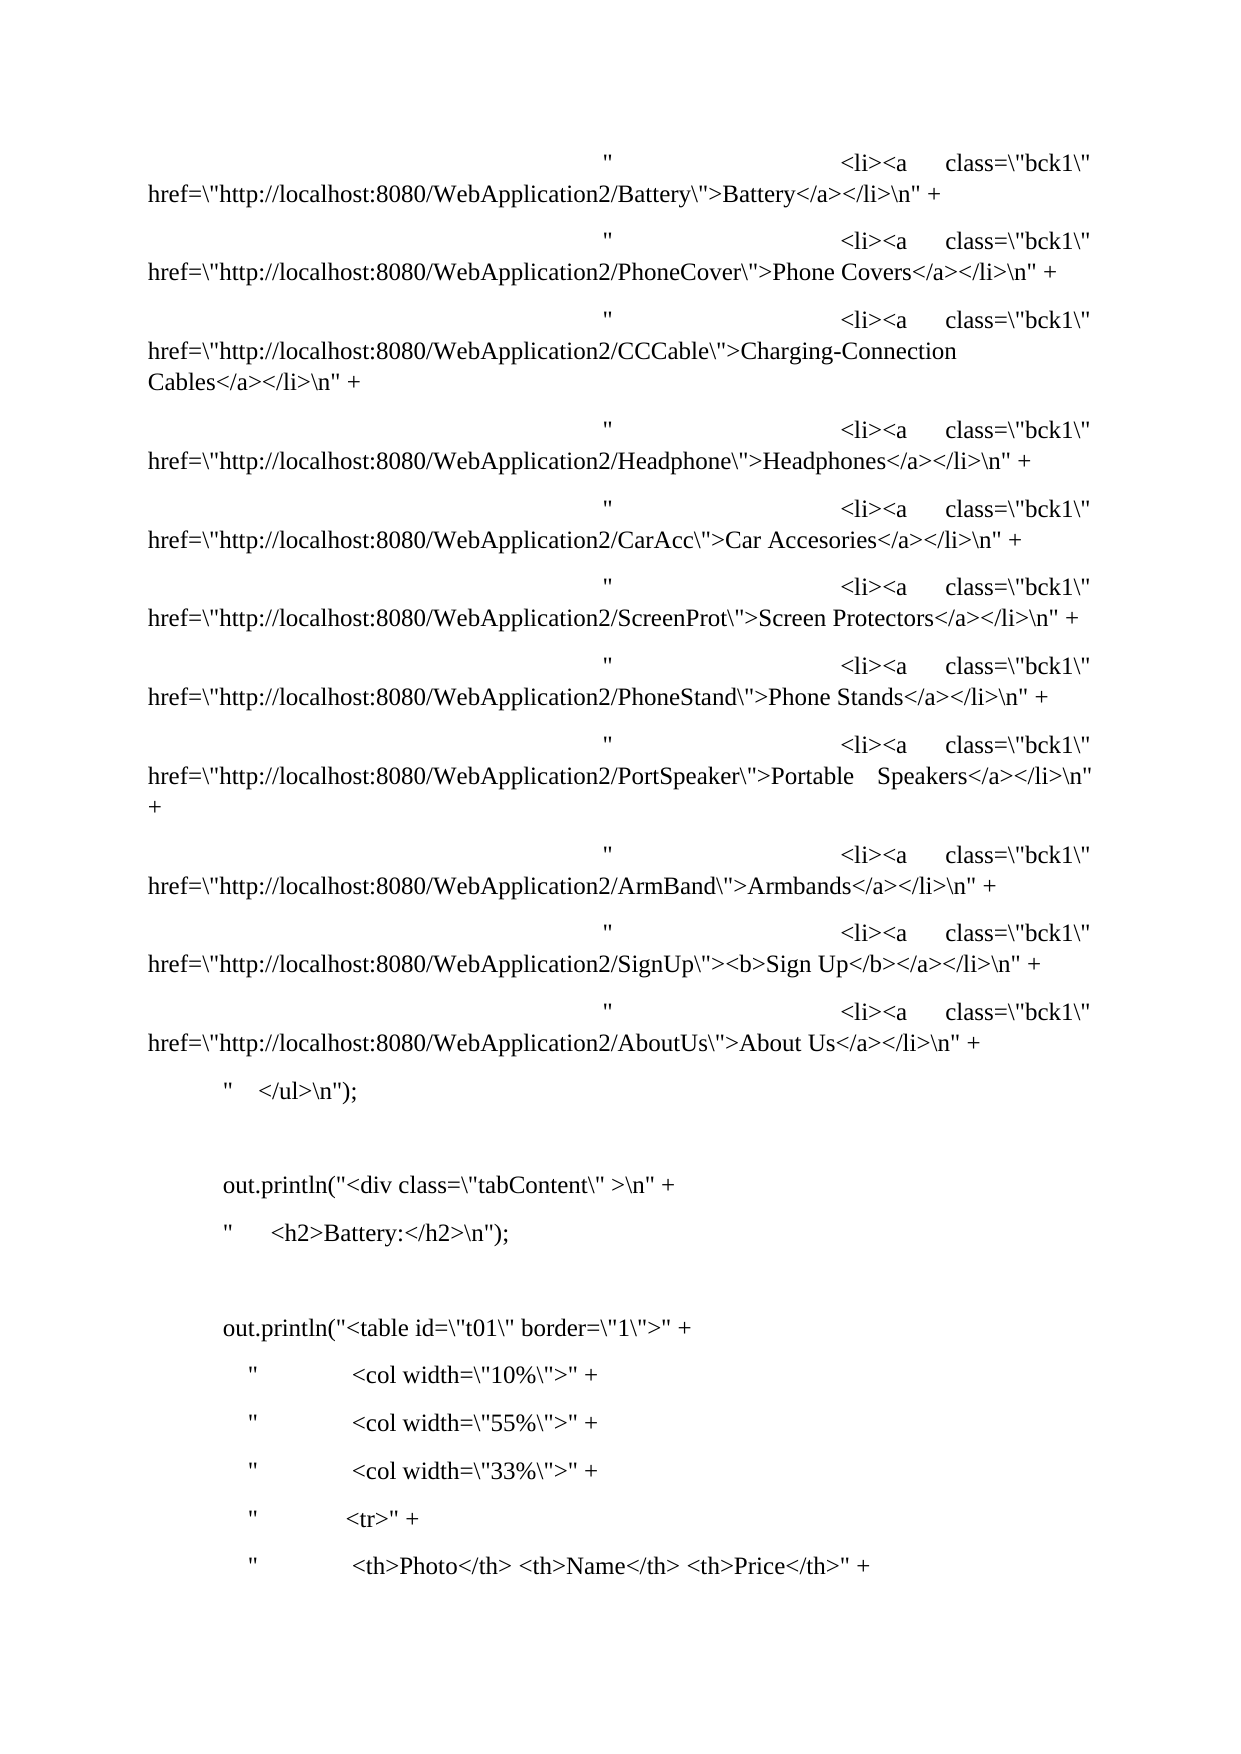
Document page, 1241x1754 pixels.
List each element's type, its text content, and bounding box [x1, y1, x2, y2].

text " <li><a class=\"bck1\" href=\"http://localhost:8080/WebApplication2/Headphone\">Headphones</a></li>\n" + [148, 415, 1093, 475]
text " <li><a class=\"bck1\" href=\"http://localhost:8080/WebApplication2/SignUp\"><b>Sign Up</b></a></li>\n" + [148, 918, 1093, 978]
text " <li><a class=\"bck1\" href=\"http://localhost:8080/WebApplication2/CarAcc\">Car Accesories</a></li>\n" + [148, 494, 1093, 553]
text " <h2>Battery:</h2>\n"); [148, 1218, 1093, 1247]
text out.println("<table id=\"t01\" border=\"1\">" + [148, 1313, 1093, 1342]
text " <li><a class=\"bck1\" href=\"http://localhost:8080/WebApplication2/PhoneStand\">Phone Stands</a></li>\n" + [148, 651, 1093, 711]
text " <li><a class=\"bck1\" href=\"http://localhost:8080/WebApplication2/PortSpeaker\">Portable Speakers</a></li>\n" + [148, 730, 1093, 821]
text " <li><a class=\"bck1\" href=\"http://localhost:8080/WebApplication2/PhoneCover\">Phone Covers</a></li>\n" + [148, 226, 1093, 286]
text " </ul>\n"); [148, 1076, 1093, 1105]
text " <li><a class=\"bck1\" href=\"http://localhost:8080/WebApplication2/Battery\">Battery</a></li>\n" + [148, 148, 1093, 207]
text " <col width=\"10%\">" + [148, 1361, 1093, 1389]
text " <li><a class=\"bck1\" href=\"http://localhost:8080/WebApplication2/ScreenProt\">Screen Protectors</a></li>\n" + [148, 572, 1093, 632]
text " <col width=\"33%\">" + [148, 1456, 1093, 1485]
text " <col width=\"55%\">" + [148, 1408, 1093, 1437]
text " <tr>" + [148, 1504, 1093, 1532]
text " <li><a class=\"bck1\" href=\"http://localhost:8080/WebApplication2/ArmBand\">Armbands</a></li>\n" + [148, 840, 1093, 899]
text out.println("<div class=\"tabContent\" >\n" + [148, 1171, 1093, 1199]
text " <li><a class=\"bck1\" href=\"http://localhost:8080/WebApplication2/AboutUs\">About Us</a></li>\n" + [148, 997, 1093, 1057]
text " <th>Photo</th> <th>Name</th> <th>Price</th>" + [148, 1551, 1093, 1580]
text " <li><a class=\"bck1\" href=\"http://localhost:8080/WebApplication2/CCCable\">Charging-Connection Cables</a></li>\n" + [148, 305, 1093, 396]
